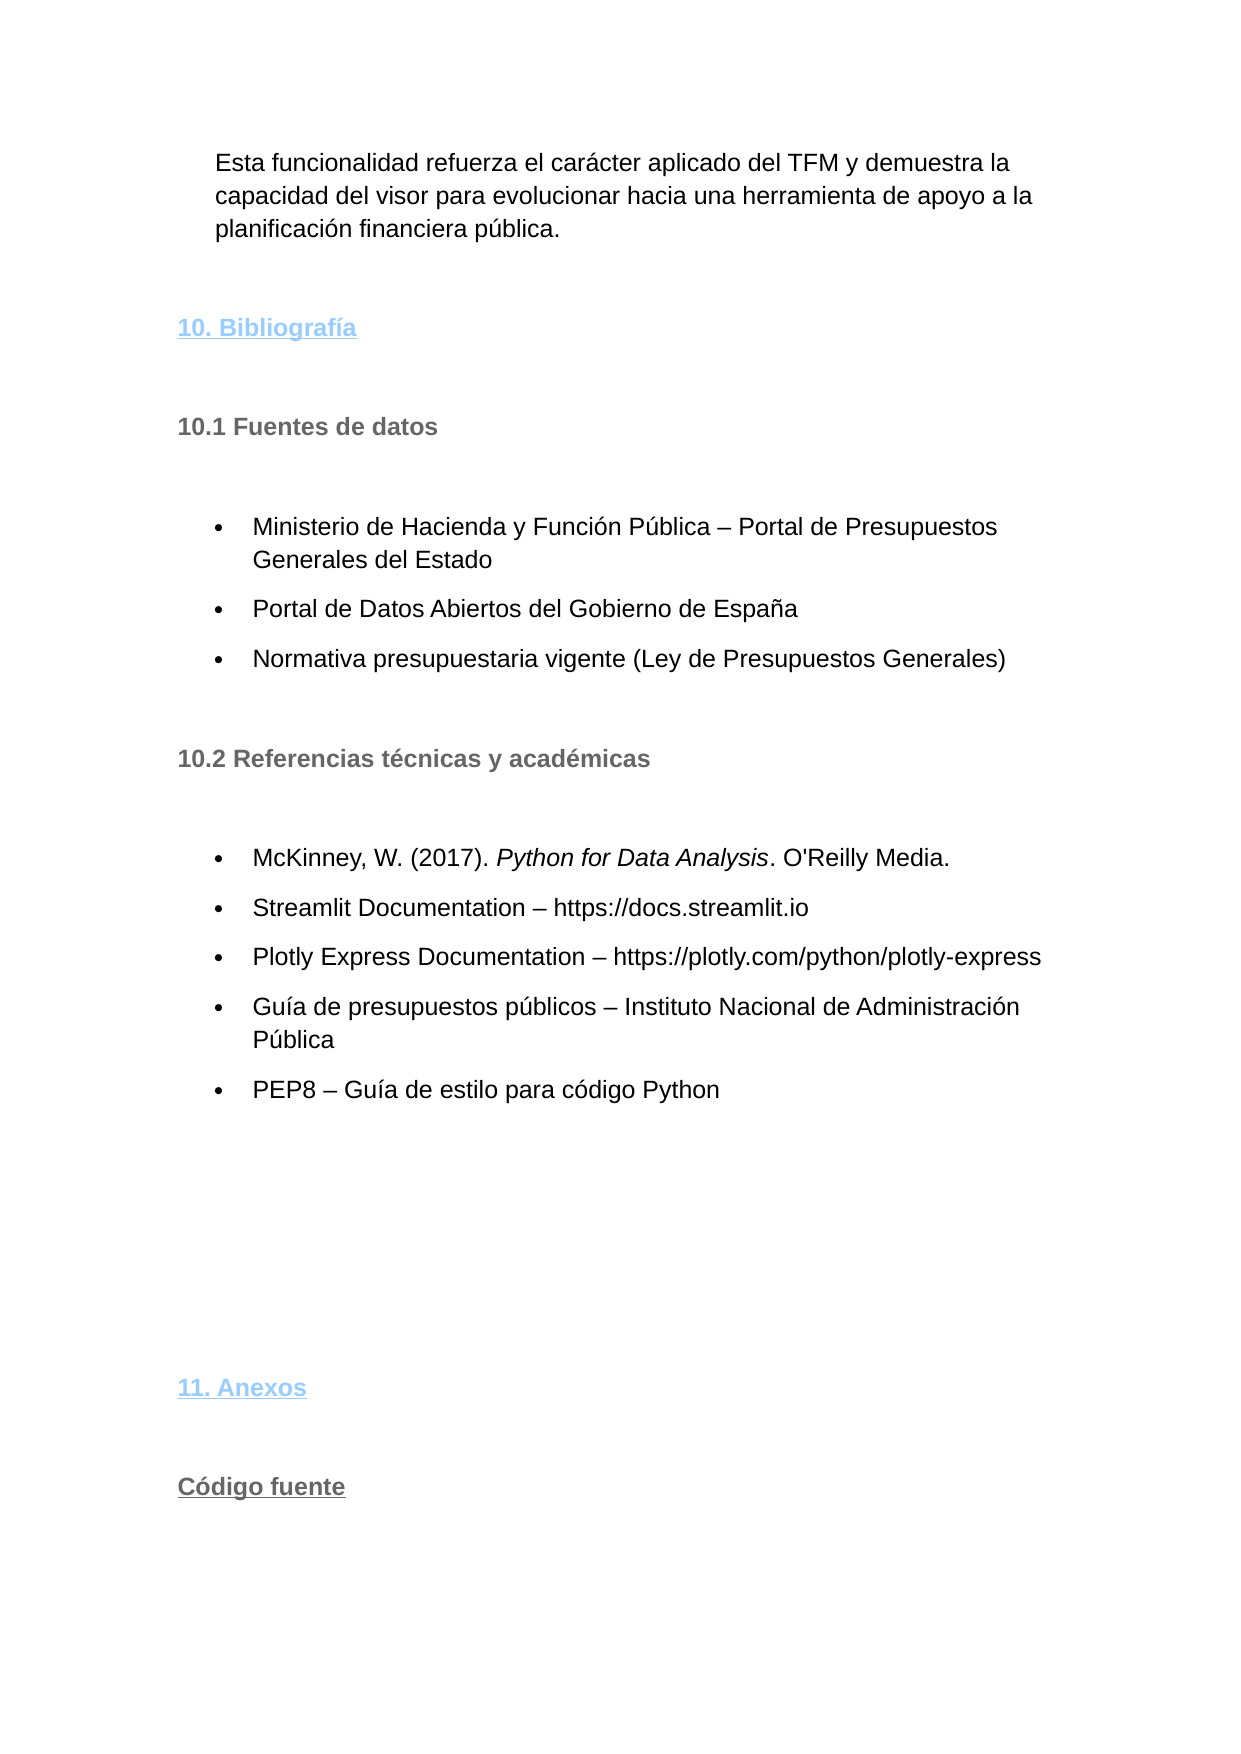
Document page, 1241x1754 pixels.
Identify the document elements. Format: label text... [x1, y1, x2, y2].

text 11. Anexos [177, 1373, 1063, 1402]
text 10.2 Referencias técnicas y académicas [177, 743, 1063, 772]
list Portal de Datos Abiertos del Gobierno de España [215, 594, 1063, 623]
text Esta funcionalidad refuerza el carácter aplicado del TFM y demuestra la capacidad del visor para evolucionar hacia una herramienta de apoyo a la planificación financiera pública. [215, 148, 1063, 242]
list Streamlit Documentation – https://docs.streamlit.io [215, 893, 1063, 921]
list Ministerio de Hacienda y Función Pública – Portal de Presupuestos Generales del Estado [215, 512, 1063, 573]
text 10.1 Fuentes de datos [177, 412, 1063, 441]
list McKinney, W. (2017). Python for Data Analysis. O'Reilly Media. [215, 843, 1063, 872]
text Código fuente [177, 1472, 1063, 1501]
text 10. Bibliografía [177, 313, 1063, 342]
list Plotly Express Documentation – https://plotly.com/python/plotly-express [215, 942, 1063, 971]
list PEP8 – Guía de estilo para código Python [215, 1075, 1063, 1103]
list Normativa presupuestaria vigente (Ley de Presupuestos Generales) [215, 644, 1063, 673]
list Guía de presupuestos públicos – Instituto Nacional de Administración Pública [215, 992, 1063, 1054]
